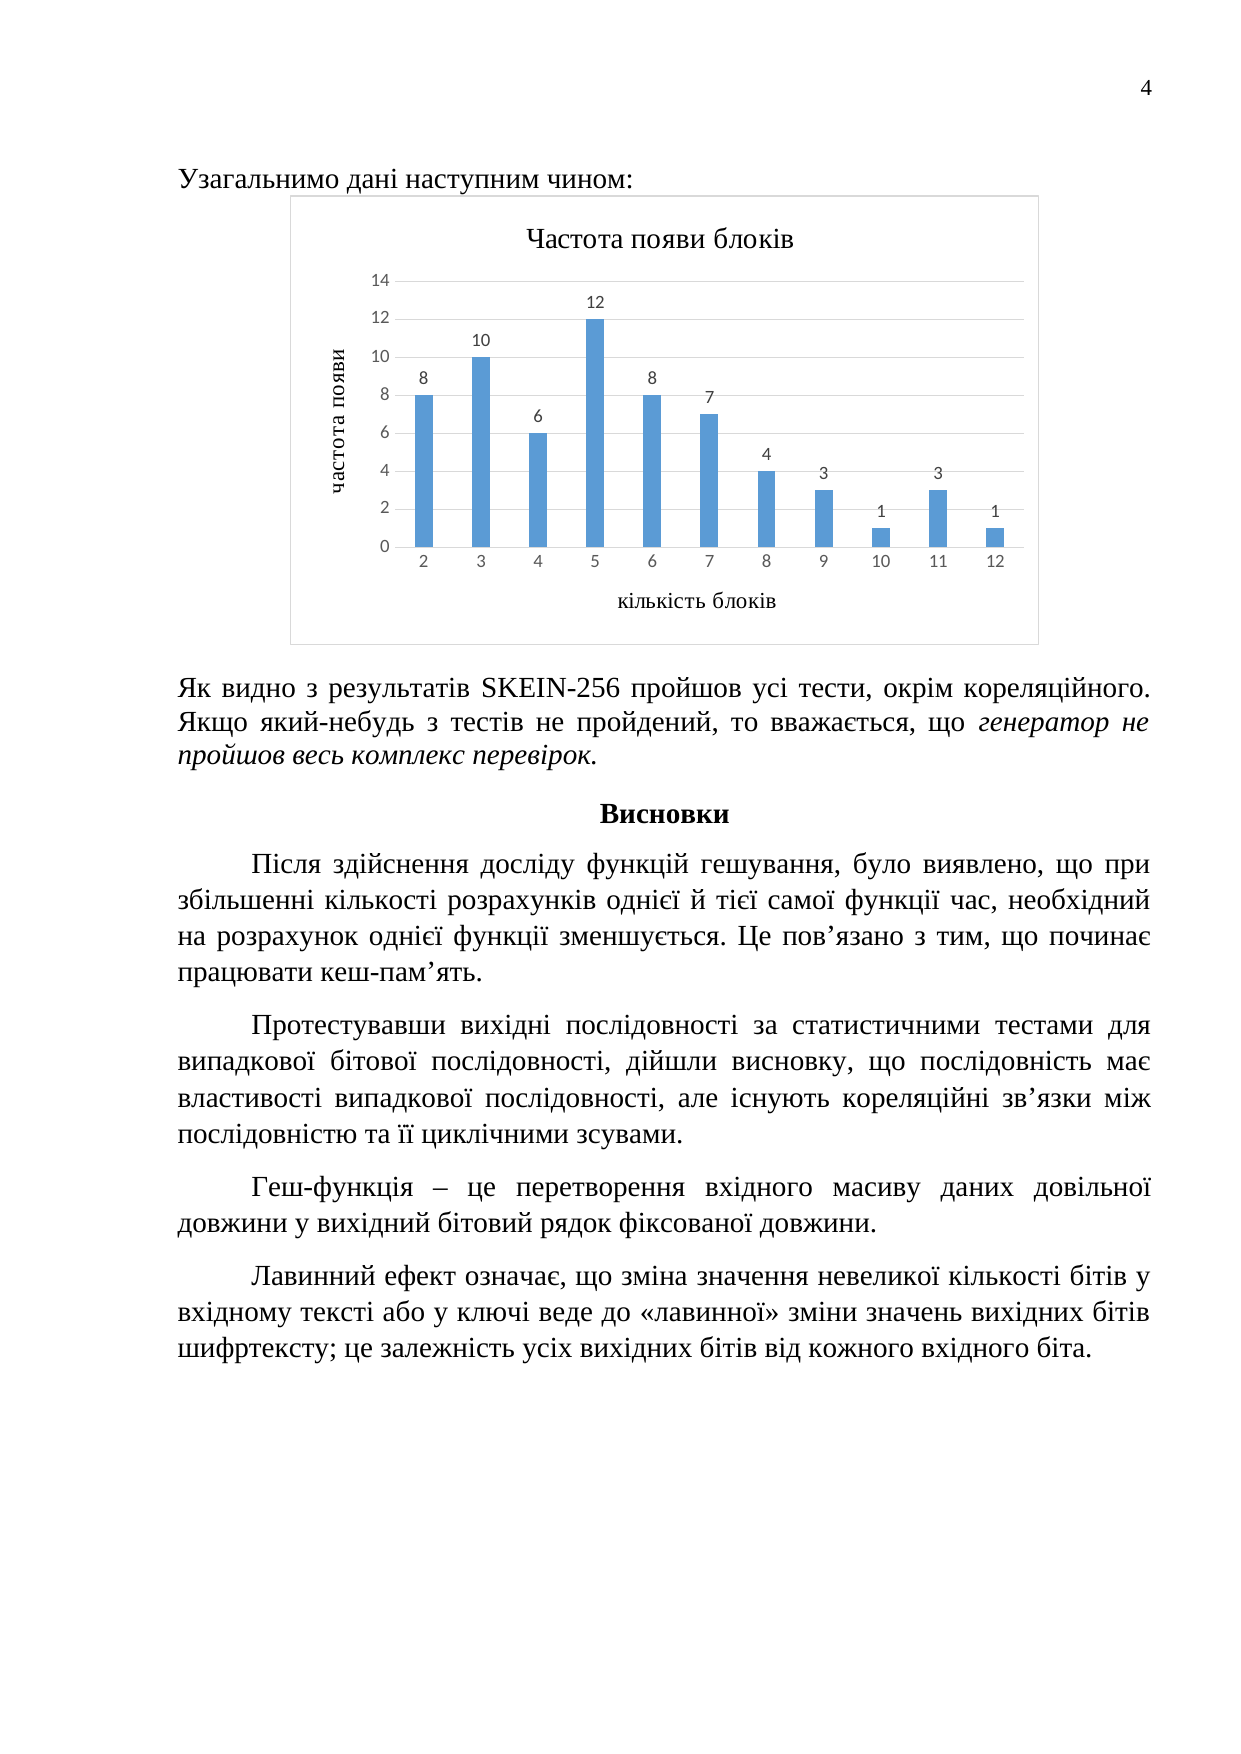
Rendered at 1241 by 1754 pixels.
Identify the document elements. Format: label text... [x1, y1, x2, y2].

text Висновки [177, 796, 1152, 829]
text Лавинний ефект означає, що зміна значення невеликої кількості бітів у вхідному тексті або у ключі веде до «лавинної» зміни значень вихідних бітів шифртексту; це залежність усіх вихідних бітів від кожного вхідного біта. [177, 1258, 1152, 1363]
text Як видно з результатів SKEIN-256 пройшов усі тести, окрім кореляційного. Якщо який-небудь з тестів не пройдений, то вважається, що генератор не пройшов весь комплекс перевірок. [177, 670, 1152, 771]
text Геш-функція – це перетворення вхідного масиву даних довільної довжини у вихідний бітовий рядок фіксованої довжини. [177, 1169, 1152, 1238]
text Після здійснення досліду функцій гешування, було виявлено, що при збільшенні кількості розрахунків однієї й тієї самої функції час, необхідний на розрахунок однієї функції зменшується. Це пов’язано з тим, що починає працювати кеш-пам’ять. [177, 846, 1152, 988]
list Узагальнимо дані наступним чином: [177, 162, 1152, 195]
text Протестувавши вихідні послідовності за статистичними тестами для випадкової бітової послідовності, дійшли висновку, що послідовність має властивості випадкової послідовності, але існують кореляційні зв’язки між послідовністю та її циклічними зсувами. [177, 1007, 1152, 1149]
